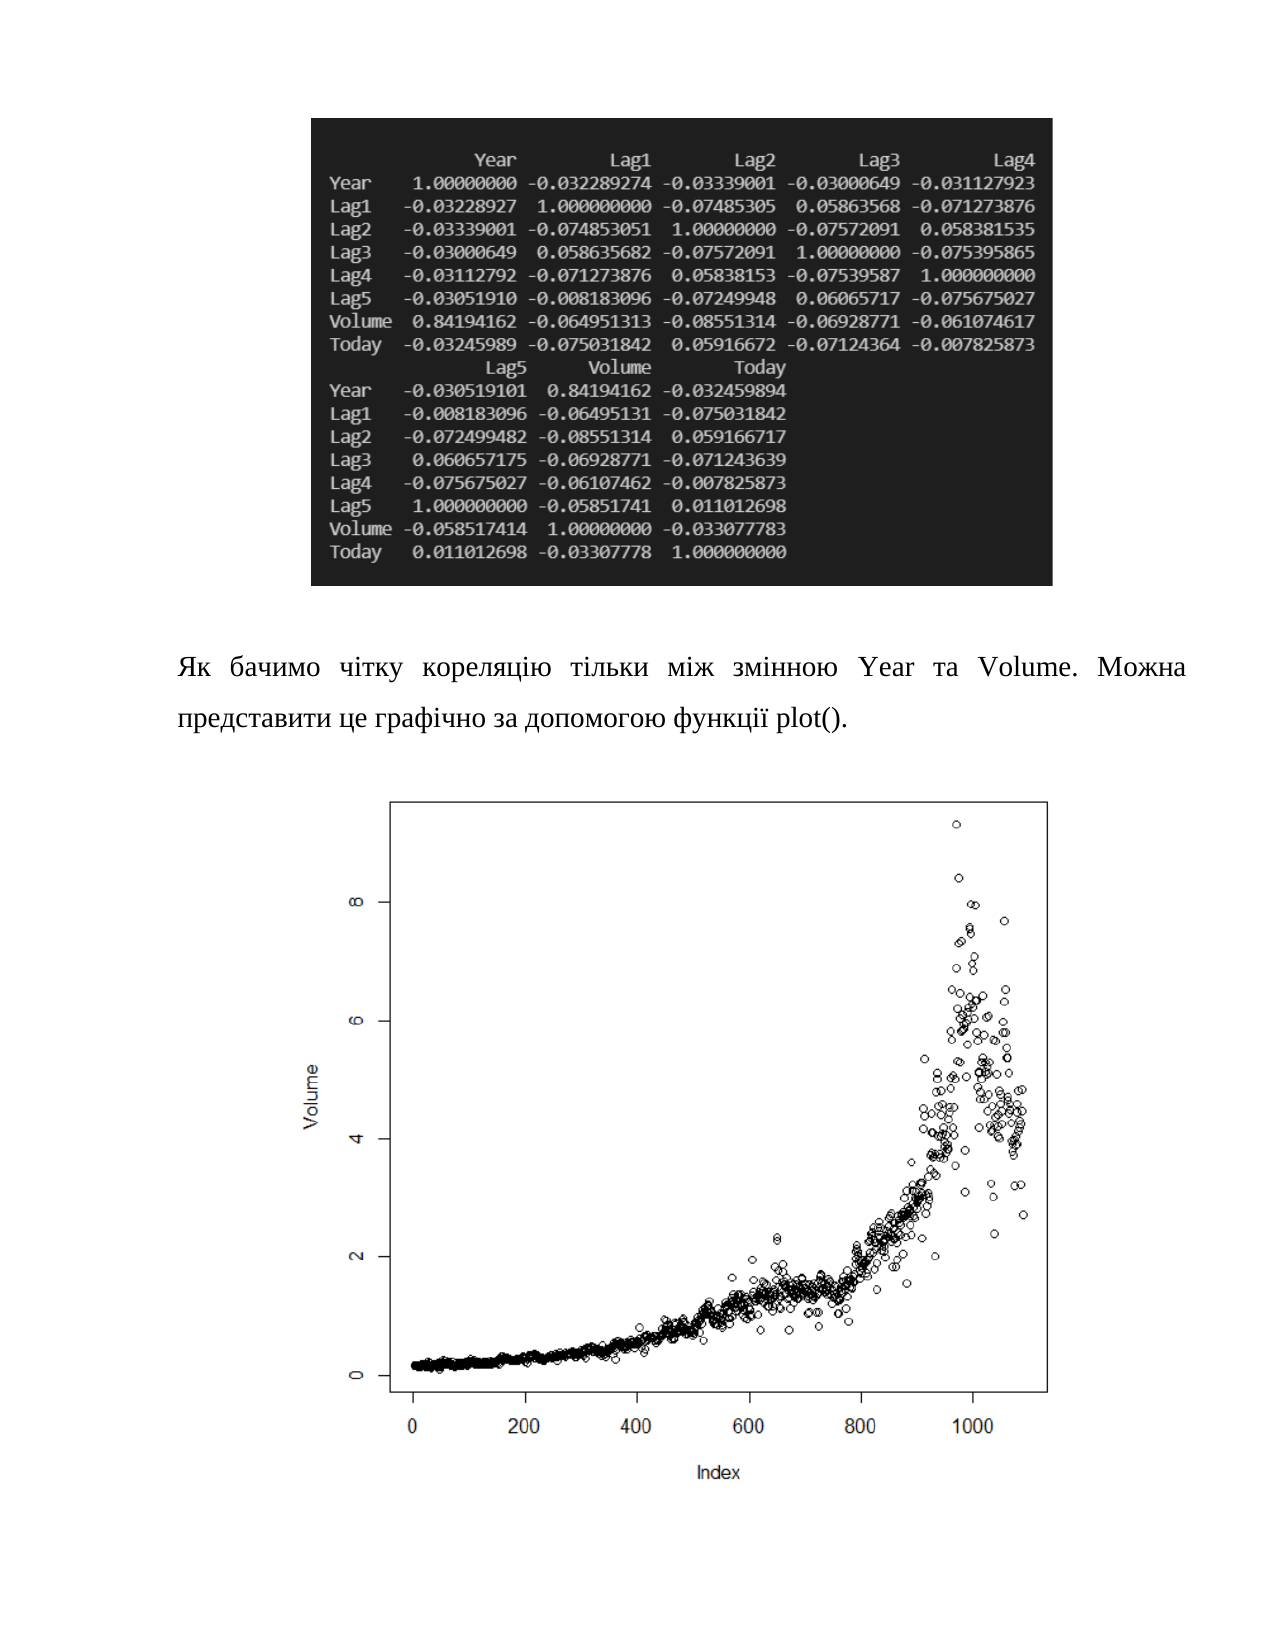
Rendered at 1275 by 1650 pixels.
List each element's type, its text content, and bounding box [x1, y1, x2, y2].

picture [296, 750, 1068, 1495]
text Як бачимо чітку кореляцію тільки між змінною Year та Volume. Можна представити це графічно за допомогою функції plot(). [177, 649, 1186, 733]
picture [311, 118, 1053, 586]
